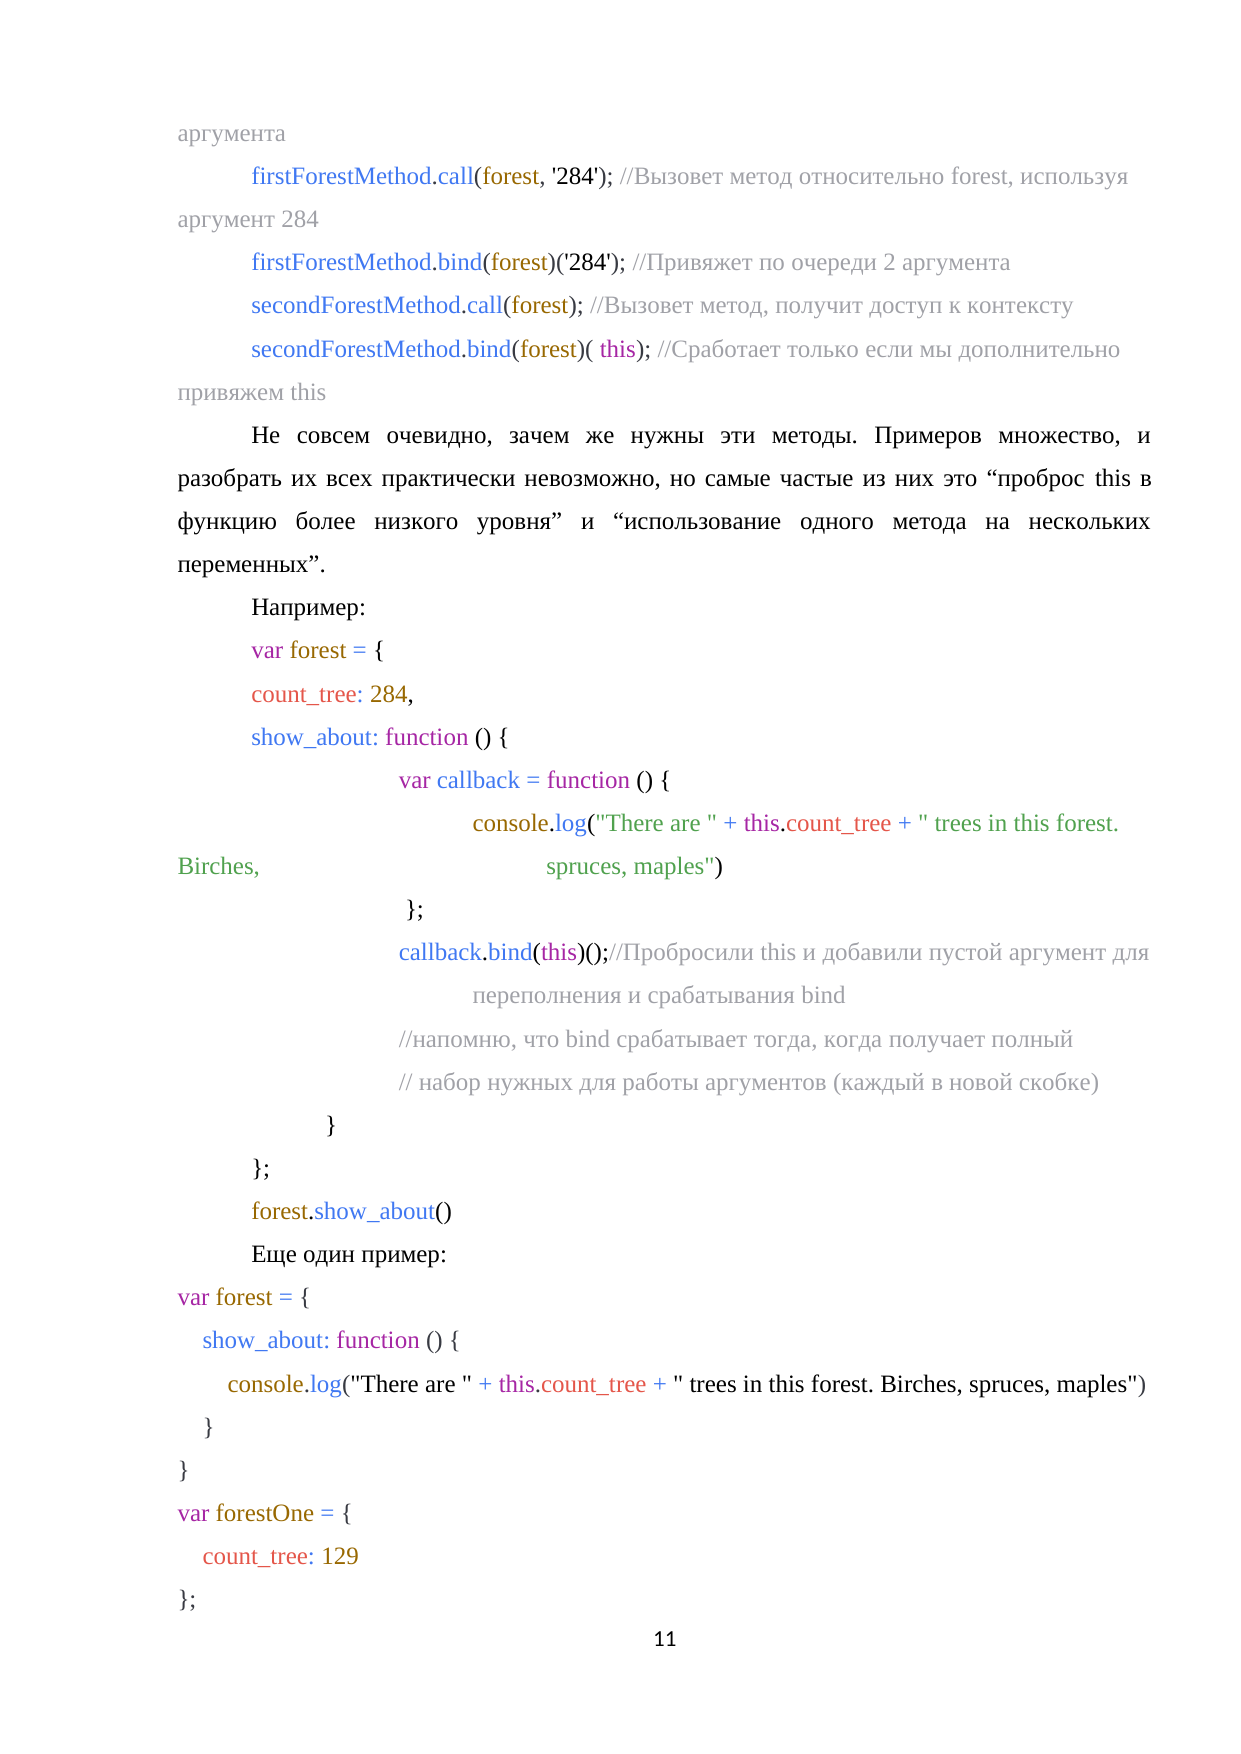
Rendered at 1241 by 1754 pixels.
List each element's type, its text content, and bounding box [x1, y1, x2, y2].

text Например: [177, 592, 1152, 621]
text var forest = { count_tree: 284, show_about: function () { var callback = function () { console.log("There are " + this.count_tree + " trees in this forest. Birches, spruces, maples") }; callback.bind(this)();//Пробросили this и добавили пустой аргумент для переполнения и срабатывания bind //напомню, что bind срабатывает тогда, когда получает полный // набор нужных для работы аргументов (каждый в новой скобке) } }; forest.show_about() [177, 636, 1152, 1225]
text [177, 118, 1152, 406]
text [177, 1239, 1152, 1613]
text Не совсем очевидно, зачем же нужны эти методы. Примеров множество, и разобрать их всех практически невозможно, но самые частые из них это “проброс this в функцию более низкого уровня” и “использование одного метода на нескольких переменных”. [177, 420, 1152, 578]
